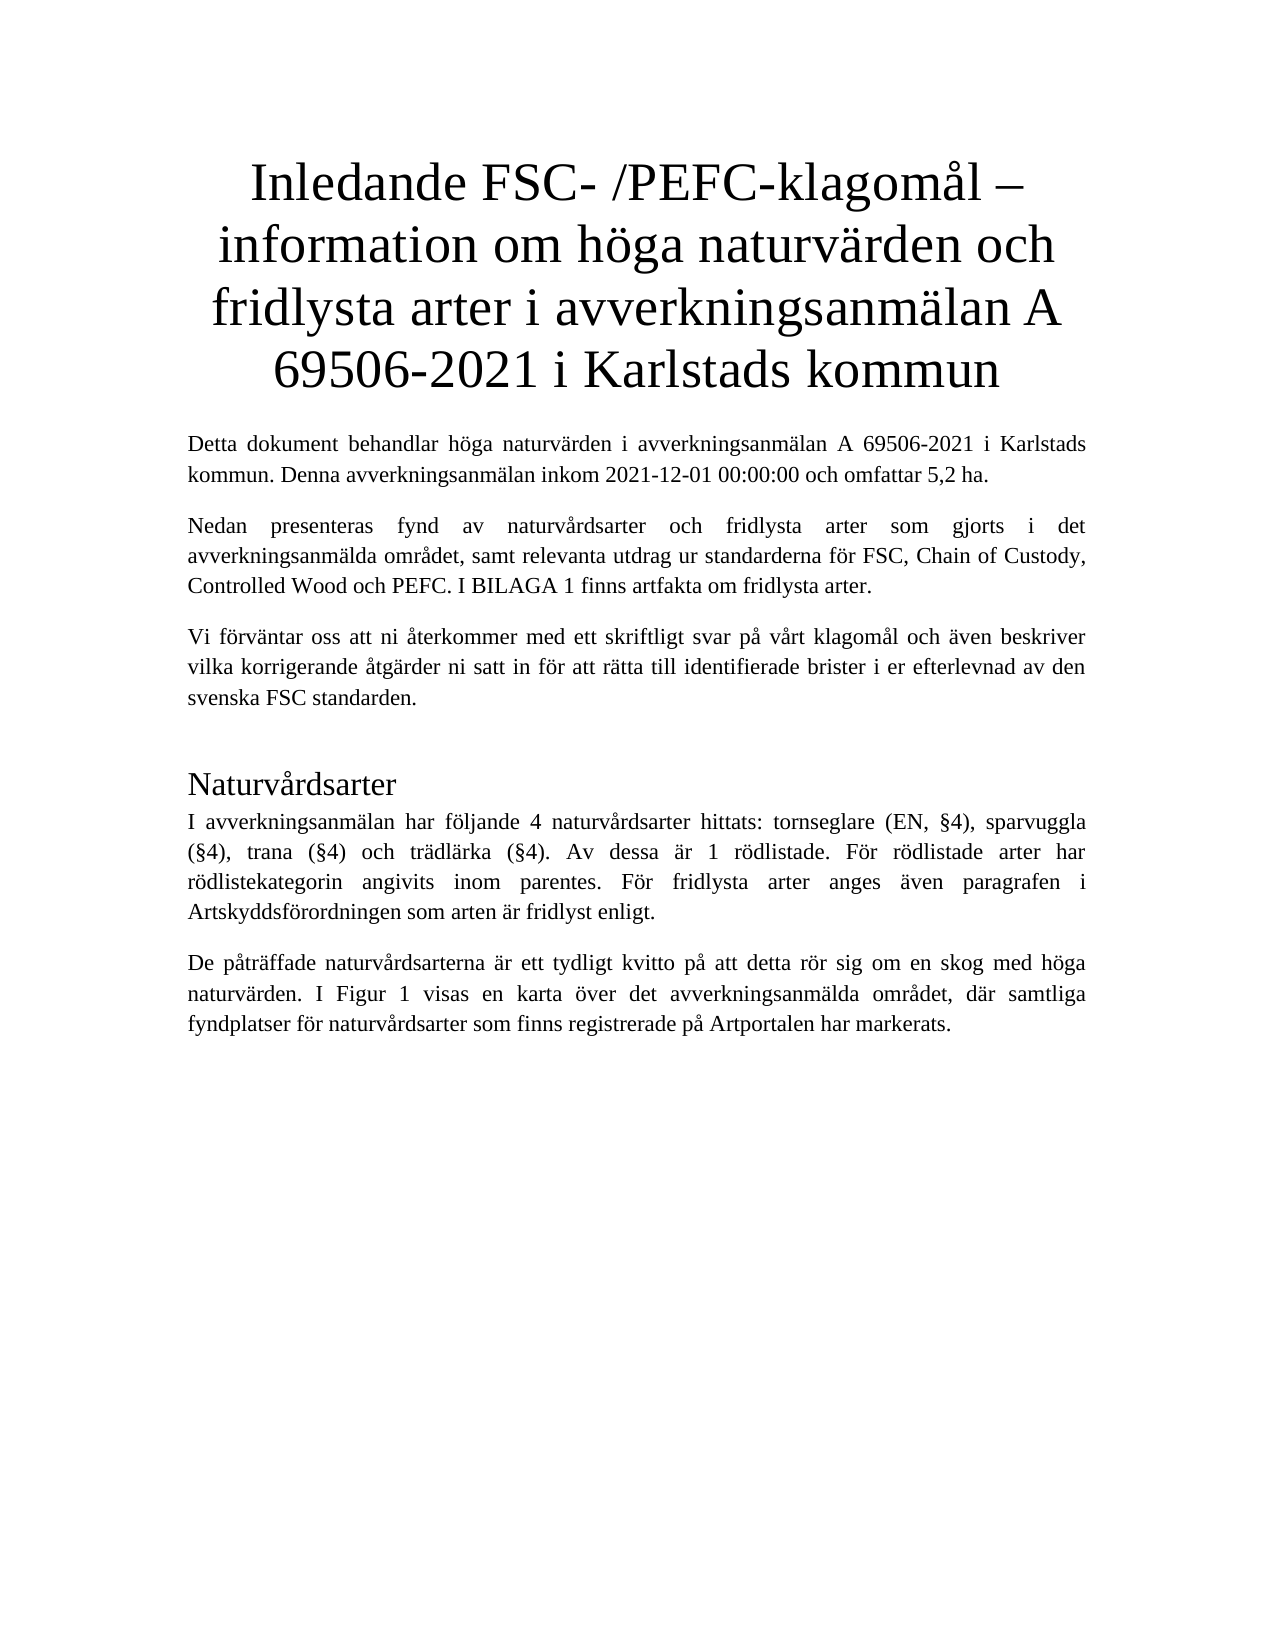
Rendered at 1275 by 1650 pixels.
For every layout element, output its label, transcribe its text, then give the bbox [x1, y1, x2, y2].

text Vi förväntar oss att ni återkommer med ett skriftligt svar på vårt klagomål och även beskriver vilka korrigerande åtgärder ni satt in för att rätta till identifierade brister i er efterlevnad av den svenska FSC standarden. [187, 623, 1087, 710]
text Nedan presenteras fynd av naturvårdsarter och fridlysta arter som gjorts i det avverkningsanmälda området, samt relevanta utdrag ur standarderna för FSC, Chain of Custody, Controlled Wood och PEFC. I BILAGA 1 finns artfakta om fridlysta arter. [187, 512, 1087, 598]
text Detta dokument behandlar höga naturvärden i avverkningsanmälan A 69506-2021 i Karlstads kommun. Denna avverkningsanmälan inkom 2021-12-01 00:00:00 och omfattar 5,2 ha. [187, 430, 1087, 487]
title Inledande FSC- /PEFC-klagomål – information om höga naturvärden och fridlysta arter i avverkningsanmälan A 69506-2021 i Karlstads kommun [187, 150, 1087, 399]
text I avverkningsanmälan har följande 4 naturvårdsarter hittats: tornseglare (EN, §4), sparvuggla (§4), trana (§4) och trädlärka (§4). Av dessa är 1 rödlistade. För rödlistade arter har rödlistekategorin angivits inom parentes. För fridlysta arter anges även paragrafen i Artskyddsförordningen som arten är fridlyst enligt. [187, 808, 1087, 925]
text De påträffade naturvårdsarterna är ett tydligt kvitto på att detta rör sig om en skog med höga naturvärden. I Figur 1 visas en karta över det avverkningsanmälda området, där samtliga fyndplatser för naturvårdsarter som finns registrerade på Artportalen har markerats. [187, 949, 1087, 1036]
subtitle Naturvårdsarter [187, 764, 1087, 802]
